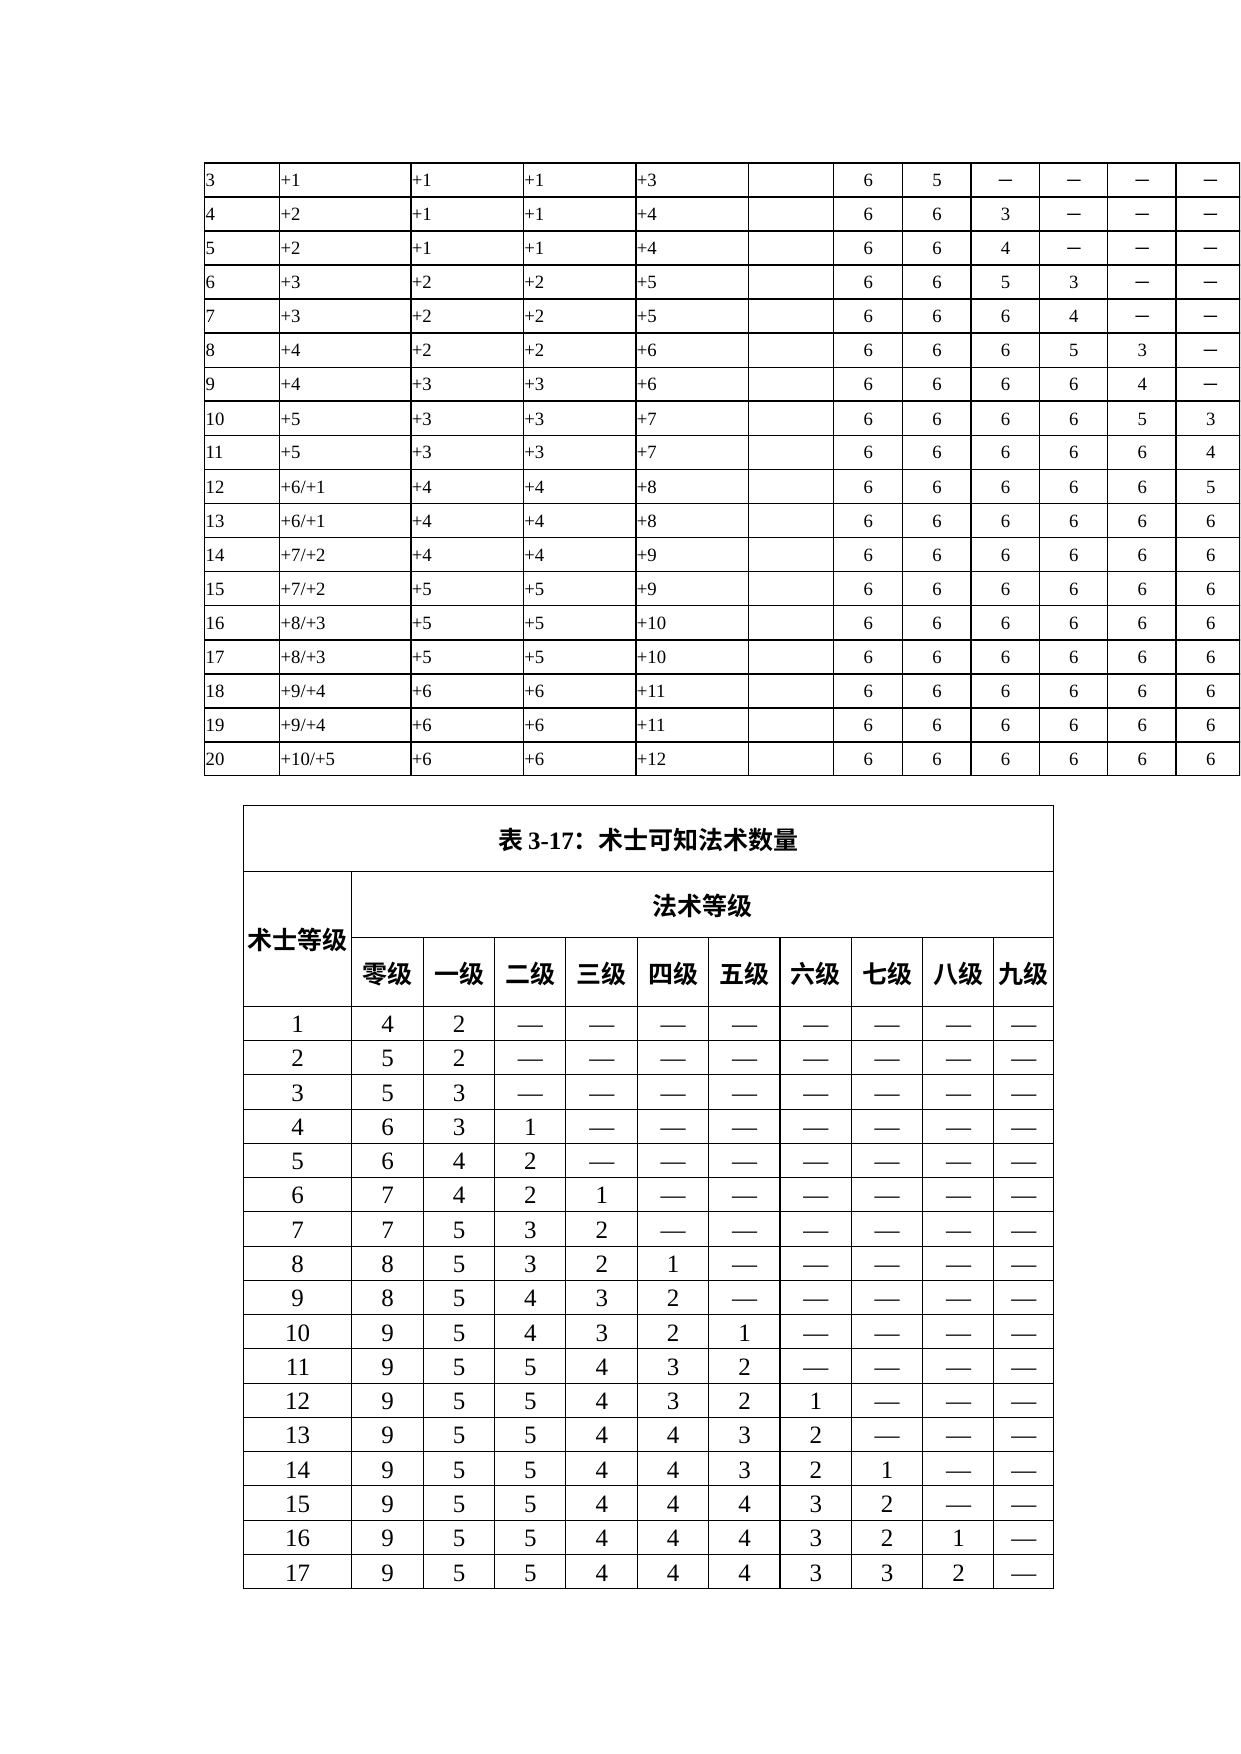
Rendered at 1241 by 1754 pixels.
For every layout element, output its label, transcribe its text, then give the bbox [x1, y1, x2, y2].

table_cell 6 [1040, 470, 1107, 503]
table_cell [749, 368, 833, 400]
table_cell 5 [495, 1349, 565, 1383]
table_cell 6 [903, 709, 970, 741]
table_cell 5 [1108, 402, 1175, 434]
table_cell — [852, 1144, 922, 1177]
table_cell 6 [972, 436, 1039, 468]
table_cell 5 [972, 266, 1039, 298]
table_cell 5 [495, 1452, 565, 1485]
table_cell ─ [1177, 198, 1239, 230]
table_cell — [923, 1418, 993, 1451]
table_cell 6 [972, 470, 1039, 503]
table_cell +8 [637, 470, 748, 503]
table_cell 三级 [566, 938, 637, 1006]
table_cell 6 [1177, 743, 1239, 775]
table_cell 零级 [352, 938, 423, 1006]
table_cell +3 [280, 300, 410, 332]
table_cell +4 [412, 504, 523, 537]
table_cell 2 [852, 1486, 922, 1520]
table_cell 4 [495, 1281, 565, 1314]
table_cell 3 [1108, 334, 1175, 366]
table_cell [749, 606, 833, 639]
table_cell +10 [637, 641, 748, 673]
table_cell — [994, 1452, 1053, 1485]
table_cell — [923, 1281, 993, 1314]
table_cell — [638, 1178, 708, 1211]
table_cell 3 [709, 1452, 779, 1485]
table_cell 6 [972, 572, 1039, 605]
table_cell — [495, 1041, 565, 1074]
table_cell [749, 470, 833, 503]
table_cell 二级 [495, 938, 565, 1006]
table_cell 九级 [994, 938, 1053, 1006]
table_cell +4 [280, 334, 410, 366]
table_cell 3 [1177, 402, 1239, 434]
table_cell 3 [852, 1555, 922, 1588]
table_cell — [852, 1178, 922, 1211]
table_cell 13 [244, 1418, 351, 1451]
table_cell 6 [1040, 504, 1107, 537]
table_cell +2 [280, 198, 410, 230]
table_cell 法术等级 [352, 872, 1053, 937]
table_cell ─ [1108, 198, 1175, 230]
table_cell 5 [424, 1555, 494, 1588]
table_cell 6 [834, 232, 902, 264]
table_cell — [709, 1178, 779, 1211]
table_cell +5 [524, 641, 635, 673]
table_cell 6 [972, 300, 1039, 332]
table_cell 9 [244, 1281, 351, 1314]
table_cell 5 [1040, 334, 1107, 366]
table_cell — [638, 1041, 708, 1074]
table_cell 6 [1040, 641, 1107, 673]
table_cell +6 [412, 743, 523, 775]
table_cell +5 [524, 606, 635, 639]
table_cell 4 [566, 1521, 637, 1554]
table_cell +6 [524, 709, 635, 741]
table_cell 1 [923, 1521, 993, 1554]
table_cell — [566, 1110, 637, 1143]
table_cell 7 [244, 1212, 351, 1246]
table_cell 4 [638, 1486, 708, 1520]
table_cell 4 [352, 1007, 423, 1040]
table_cell — [495, 1075, 565, 1108]
table_cell +1 [524, 232, 635, 264]
table_cell 3 [781, 1555, 851, 1588]
table_cell [749, 266, 833, 298]
table_cell 6 [903, 402, 970, 434]
table_cell — [781, 1110, 851, 1143]
table_cell 6 [903, 504, 970, 537]
table_cell 3 [781, 1486, 851, 1520]
table_cell 15 [205, 572, 279, 605]
table_cell +6 [412, 675, 523, 707]
table_cell 6 [834, 198, 902, 230]
table_cell ─ [1108, 232, 1175, 264]
table_cell +6/+1 [280, 504, 410, 537]
table_cell 6 [1040, 743, 1107, 775]
table_cell — [923, 1452, 993, 1485]
table_cell +7 [637, 402, 748, 434]
table_cell 5 [495, 1486, 565, 1520]
table_cell 6 [972, 402, 1039, 434]
table_cell — [923, 1212, 993, 1246]
table_cell 6 [1177, 538, 1239, 571]
table_cell +1 [412, 198, 523, 230]
table_cell — [638, 1075, 708, 1108]
table_cell 6 [834, 641, 902, 673]
table_cell +2 [412, 334, 523, 366]
table_cell — [852, 1007, 922, 1040]
table_cell 2 [244, 1041, 351, 1074]
table_cell 5 [352, 1075, 423, 1108]
table_cell 6 [903, 675, 970, 707]
table_cell 6 [1040, 572, 1107, 605]
table_cell — [923, 1349, 993, 1383]
table_cell [749, 300, 833, 332]
table_cell [749, 709, 833, 741]
table_cell 6 [834, 164, 902, 196]
table_cell +2 [412, 266, 523, 298]
table_cell — [994, 1281, 1053, 1314]
table_cell +7 [637, 436, 748, 468]
table_cell 4 [638, 1418, 708, 1451]
table_cell 4 [638, 1521, 708, 1554]
table_cell — [852, 1041, 922, 1074]
table_cell +4 [637, 198, 748, 230]
table_cell 5 [424, 1315, 494, 1348]
table_cell 4 [566, 1349, 637, 1383]
table_cell 5 [352, 1041, 423, 1074]
table_cell +1 [524, 164, 635, 196]
table_cell — [781, 1075, 851, 1108]
table_cell 7 [352, 1212, 423, 1246]
table_cell 6 [1177, 504, 1239, 537]
table_cell 5 [205, 232, 279, 264]
table_cell — [852, 1281, 922, 1314]
table_cell — [709, 1007, 779, 1040]
table_cell 3 [638, 1349, 708, 1383]
table_cell [749, 334, 833, 366]
table_cell 3 [566, 1315, 637, 1348]
table_cell — [994, 1315, 1053, 1348]
table_cell — [852, 1075, 922, 1108]
table_cell 6 [972, 641, 1039, 673]
table_cell +6 [412, 709, 523, 741]
table_cell 6 [1040, 436, 1107, 468]
table_cell 术士等级 [244, 872, 351, 1006]
table_cell 6 [1040, 709, 1107, 741]
table_cell +5 [524, 572, 635, 605]
table_cell 6 [972, 368, 1039, 400]
table_cell — [781, 1041, 851, 1074]
table_cell 6 [972, 675, 1039, 707]
table_cell 3 [638, 1384, 708, 1417]
table_cell ─ [1108, 266, 1175, 298]
table_cell +1 [280, 164, 410, 196]
table_cell 12 [244, 1384, 351, 1417]
table_cell 6 [1108, 572, 1175, 605]
table_cell 4 [495, 1315, 565, 1348]
table_cell — [994, 1486, 1053, 1520]
table_cell +3 [412, 402, 523, 434]
table_cell 3 [244, 1075, 351, 1108]
table_cell 4 [205, 198, 279, 230]
table_cell — [709, 1075, 779, 1108]
table_cell — [923, 1041, 993, 1074]
table_cell [749, 675, 833, 707]
table_cell 八级 [923, 938, 993, 1006]
table_cell — [994, 1212, 1053, 1246]
table_cell 七级 [852, 938, 922, 1006]
table_cell 6 [834, 402, 902, 434]
table_cell +4 [524, 504, 635, 537]
table_cell 2 [709, 1384, 779, 1417]
table_cell 6 [1108, 606, 1175, 639]
table_cell +2 [412, 300, 523, 332]
table_cell 1 [566, 1178, 637, 1211]
table_cell [749, 538, 833, 571]
table_cell — [781, 1315, 851, 1348]
table_cell +6 [637, 368, 748, 400]
table_cell — [923, 1075, 993, 1108]
table_cell 4 [566, 1486, 637, 1520]
table_cell — [781, 1247, 851, 1280]
table_cell [749, 164, 833, 196]
table_cell [749, 743, 833, 775]
table_cell 5 [1177, 470, 1239, 503]
table_cell 6 [972, 504, 1039, 537]
table_cell +5 [412, 572, 523, 605]
table_cell — [638, 1212, 708, 1246]
table_cell 9 [352, 1555, 423, 1588]
table_cell 6 [834, 334, 902, 366]
table_cell 5 [424, 1281, 494, 1314]
table_cell 5 [495, 1384, 565, 1417]
table_cell — [923, 1110, 993, 1143]
table_cell — [781, 1281, 851, 1314]
table_cell 9 [352, 1452, 423, 1485]
table_cell 2 [781, 1452, 851, 1485]
table_cell +5 [412, 641, 523, 673]
table_cell — [709, 1212, 779, 1246]
table_cell 6 [1177, 606, 1239, 639]
table_cell ─ [1177, 232, 1239, 264]
table_cell 6 [903, 743, 970, 775]
table_cell 3 [1040, 266, 1107, 298]
table_cell 6 [1108, 470, 1175, 503]
table_cell 6 [972, 334, 1039, 366]
table_cell +8/+3 [280, 641, 410, 673]
table_cell 14 [244, 1452, 351, 1485]
table_cell 4 [709, 1486, 779, 1520]
table_cell 五级 [709, 938, 779, 1006]
table_cell — [994, 1178, 1053, 1211]
table_cell 5 [424, 1349, 494, 1383]
table_cell 20 [205, 743, 279, 775]
table_cell 四级 [638, 938, 708, 1006]
table_cell 13 [205, 504, 279, 537]
table_cell 15 [244, 1486, 351, 1520]
table_cell +5 [637, 300, 748, 332]
table_cell 6 [244, 1178, 351, 1211]
table_cell — [495, 1007, 565, 1040]
table_cell — [923, 1384, 993, 1417]
table_cell 6 [1108, 675, 1175, 707]
table_cell +3 [524, 402, 635, 434]
table_cell 6 [903, 641, 970, 673]
table_cell 6 [903, 538, 970, 571]
table_cell 6 [834, 743, 902, 775]
table_cell +3 [524, 368, 635, 400]
table_cell 3 [709, 1418, 779, 1451]
table_cell — [852, 1384, 922, 1417]
table_cell 6 [834, 300, 902, 332]
table_cell 4 [638, 1555, 708, 1588]
table_cell 6 [1177, 572, 1239, 605]
table_cell 4 [566, 1452, 637, 1485]
table_cell +5 [280, 436, 410, 468]
table_cell 6 [1108, 538, 1175, 571]
table_cell ─ [1040, 164, 1107, 196]
table_cell 6 [834, 709, 902, 741]
table_cell 6 [903, 334, 970, 366]
table_cell 6 [352, 1110, 423, 1143]
table_cell 6 [1040, 675, 1107, 707]
table_cell — [566, 1007, 637, 1040]
table_cell +10 [637, 606, 748, 639]
table_cell 4 [566, 1555, 637, 1588]
table_cell — [923, 1178, 993, 1211]
table_cell — [994, 1384, 1053, 1417]
table_cell 6 [972, 606, 1039, 639]
table_cell 6 [834, 368, 902, 400]
table_cell 3 [972, 198, 1039, 230]
table_cell 2 [923, 1555, 993, 1588]
table_cell — [638, 1110, 708, 1143]
table_cell 3 [566, 1281, 637, 1314]
table_cell 4 [1040, 300, 1107, 332]
table_cell +7/+2 [280, 572, 410, 605]
table_cell 16 [205, 606, 279, 639]
table_cell +6 [524, 675, 635, 707]
table_cell 1 [852, 1452, 922, 1485]
table_cell — [994, 1007, 1053, 1040]
table_cell 6 [903, 266, 970, 298]
table_cell — [994, 1521, 1053, 1554]
table_cell 1 [709, 1315, 779, 1348]
table_cell 1 [244, 1007, 351, 1040]
table_cell +3 [412, 436, 523, 468]
table_cell 8 [244, 1247, 351, 1280]
table_cell 6 [1040, 606, 1107, 639]
table_cell 2 [852, 1521, 922, 1554]
table_cell 6 [834, 436, 902, 468]
table_cell 6 [903, 436, 970, 468]
table_cell — [994, 1247, 1053, 1280]
table_cell 2 [495, 1178, 565, 1211]
table_cell 7 [352, 1178, 423, 1211]
table_cell 6 [972, 743, 1039, 775]
table_cell +2 [524, 334, 635, 366]
table_cell +1 [524, 198, 635, 230]
table_cell 1 [495, 1110, 565, 1143]
table_cell 8 [205, 334, 279, 366]
table_cell — [994, 1110, 1053, 1143]
table_cell — [994, 1418, 1053, 1451]
table_cell 3 [424, 1075, 494, 1108]
table_cell +10/+5 [280, 743, 410, 775]
table_cell — [994, 1075, 1053, 1108]
table_cell — [638, 1144, 708, 1177]
table_cell 3 [495, 1212, 565, 1246]
table_cell 6 [834, 675, 902, 707]
table_cell 6 [834, 266, 902, 298]
table_cell — [566, 1075, 637, 1108]
table_cell — [994, 1144, 1053, 1177]
table_cell ─ [1177, 334, 1239, 366]
table_cell +5 [280, 402, 410, 434]
table_cell — [923, 1315, 993, 1348]
table_cell 2 [709, 1349, 779, 1383]
table_cell 10 [244, 1315, 351, 1348]
table_cell +2 [524, 300, 635, 332]
table_cell 4 [424, 1178, 494, 1211]
table_cell 14 [205, 538, 279, 571]
table_cell [749, 436, 833, 468]
table_cell — [566, 1041, 637, 1074]
table_cell +6 [637, 334, 748, 366]
table_cell 4 [638, 1452, 708, 1485]
table_cell — [781, 1178, 851, 1211]
table_cell 6 [1108, 504, 1175, 537]
table_cell — [852, 1110, 922, 1143]
table_cell 6 [903, 368, 970, 400]
table_cell 4 [1177, 436, 1239, 468]
table_cell 8 [352, 1281, 423, 1314]
table_cell 6 [1177, 641, 1239, 673]
table_cell +4 [524, 470, 635, 503]
table_cell +3 [280, 266, 410, 298]
table_cell 6 [834, 470, 902, 503]
table_cell — [781, 1212, 851, 1246]
table_cell 2 [424, 1007, 494, 1040]
table_cell 6 [1040, 402, 1107, 434]
table_cell ─ [1108, 300, 1175, 332]
table_cell 9 [352, 1349, 423, 1383]
table_cell 6 [834, 538, 902, 571]
table_cell 6 [903, 300, 970, 332]
table_cell 6 [1108, 641, 1175, 673]
table_cell 4 [566, 1418, 637, 1451]
table_cell 六级 [781, 938, 851, 1006]
table_cell — [709, 1041, 779, 1074]
table_cell 一级 [424, 938, 494, 1006]
table_cell 6 [1108, 709, 1175, 741]
table_cell [749, 572, 833, 605]
table_cell — [852, 1418, 922, 1451]
table_cell +1 [412, 232, 523, 264]
table_cell +8/+3 [280, 606, 410, 639]
table_cell — [781, 1007, 851, 1040]
table_cell 6 [903, 470, 970, 503]
table_cell — [923, 1247, 993, 1280]
table_cell 3 [205, 164, 279, 196]
table_cell +3 [637, 164, 748, 196]
table_cell 3 [495, 1247, 565, 1280]
table_cell +9 [637, 538, 748, 571]
table_cell ─ [1040, 198, 1107, 230]
table_cell 4 [1108, 368, 1175, 400]
table_cell — [923, 1486, 993, 1520]
table_cell — [781, 1144, 851, 1177]
table_cell 6 [972, 538, 1039, 571]
table_cell 9 [352, 1384, 423, 1417]
table_cell 5 [424, 1247, 494, 1280]
table_cell 9 [352, 1486, 423, 1520]
table_cell — [781, 1349, 851, 1383]
table_cell 12 [205, 470, 279, 503]
table_cell 5 [424, 1418, 494, 1451]
table_cell ─ [1040, 232, 1107, 264]
table_cell 5 [424, 1384, 494, 1417]
table_cell ─ [1177, 266, 1239, 298]
table_cell 6 [903, 198, 970, 230]
table_cell 6 [1108, 743, 1175, 775]
table_cell 4 [972, 232, 1039, 264]
table_cell — [852, 1349, 922, 1383]
table_cell 5 [244, 1144, 351, 1177]
table_cell +4 [637, 232, 748, 264]
table_cell 5 [495, 1521, 565, 1554]
table_cell +1 [412, 164, 523, 196]
table_cell +3 [524, 436, 635, 468]
table_cell +9/+4 [280, 709, 410, 741]
table_cell +5 [637, 266, 748, 298]
table_cell 2 [424, 1041, 494, 1074]
table_cell 6 [1040, 538, 1107, 571]
table_cell 6 [903, 232, 970, 264]
table_cell 6 [1177, 675, 1239, 707]
table_cell — [709, 1144, 779, 1177]
table_cell 6 [1108, 436, 1175, 468]
table_cell 18 [205, 675, 279, 707]
table_cell 1 [638, 1247, 708, 1280]
table_cell +2 [280, 232, 410, 264]
table_cell 2 [566, 1212, 637, 1246]
table_cell 2 [638, 1315, 708, 1348]
table_cell 7 [205, 300, 279, 332]
table_cell ─ [1177, 368, 1239, 400]
table_cell [749, 402, 833, 434]
table_cell 17 [205, 641, 279, 673]
table_cell ─ [1177, 300, 1239, 332]
table_cell — [709, 1247, 779, 1280]
table_cell +9 [637, 572, 748, 605]
table_cell +6 [524, 743, 635, 775]
table_cell — [923, 1144, 993, 1177]
table_cell 6 [972, 709, 1039, 741]
table_cell [749, 641, 833, 673]
table_cell — [852, 1212, 922, 1246]
table_cell 4 [424, 1144, 494, 1177]
table_cell 10 [205, 402, 279, 434]
table_cell 5 [903, 164, 970, 196]
table_cell +4 [412, 538, 523, 571]
table_cell 8 [352, 1247, 423, 1280]
table_cell 4 [709, 1521, 779, 1554]
table_cell 2 [781, 1418, 851, 1451]
table_cell 11 [205, 436, 279, 468]
table_cell ─ [1108, 164, 1175, 196]
table_cell 19 [205, 709, 279, 741]
table_cell 1 [781, 1384, 851, 1417]
table_cell 11 [244, 1349, 351, 1383]
table_cell 3 [424, 1110, 494, 1143]
table_cell 6 [903, 572, 970, 605]
table_cell — [852, 1315, 922, 1348]
table_cell 5 [424, 1521, 494, 1554]
table_cell ─ [1177, 164, 1239, 196]
table_cell +11 [637, 675, 748, 707]
table_cell 2 [495, 1144, 565, 1177]
table_cell +4 [280, 368, 410, 400]
table_cell 5 [495, 1555, 565, 1588]
table_cell 9 [205, 368, 279, 400]
table_cell +8 [637, 504, 748, 537]
table_cell — [994, 1041, 1053, 1074]
table_cell 6 [205, 266, 279, 298]
table_cell — [709, 1110, 779, 1143]
table_header 表3-17：术士可知法术数量 [244, 806, 1053, 871]
table_cell 5 [424, 1452, 494, 1485]
table_cell +4 [412, 470, 523, 503]
table_cell — [709, 1281, 779, 1314]
table_cell ─ [972, 164, 1039, 196]
table_cell — [852, 1247, 922, 1280]
table_cell +4 [524, 538, 635, 571]
table_cell 9 [352, 1315, 423, 1348]
table_cell 5 [424, 1212, 494, 1246]
table_cell — [994, 1349, 1053, 1383]
table_cell +12 [637, 743, 748, 775]
table_cell +7/+2 [280, 538, 410, 571]
table_cell +2 [524, 266, 635, 298]
table_cell +5 [412, 606, 523, 639]
table_cell [749, 232, 833, 264]
table_cell 6 [834, 606, 902, 639]
table_cell 9 [352, 1418, 423, 1451]
table_cell +6/+1 [280, 470, 410, 503]
table_cell 3 [781, 1521, 851, 1554]
table_cell [749, 198, 833, 230]
table_cell 9 [352, 1521, 423, 1554]
table_cell — [566, 1144, 637, 1177]
table_cell 6 [834, 572, 902, 605]
table_cell — [638, 1007, 708, 1040]
table_cell 5 [495, 1418, 565, 1451]
table_cell 2 [638, 1281, 708, 1314]
table_cell 4 [709, 1555, 779, 1588]
table_cell 4 [566, 1384, 637, 1417]
table_cell — [994, 1555, 1053, 1588]
table_cell 5 [424, 1486, 494, 1520]
table_cell +3 [412, 368, 523, 400]
table_cell — [923, 1007, 993, 1040]
table_cell [749, 504, 833, 537]
table_cell +11 [637, 709, 748, 741]
table_cell 4 [244, 1110, 351, 1143]
table_cell 2 [566, 1247, 637, 1280]
table_cell 17 [244, 1555, 351, 1588]
table_cell 16 [244, 1521, 351, 1554]
table_cell 6 [1177, 709, 1239, 741]
table_cell 6 [834, 504, 902, 537]
table_cell 6 [352, 1144, 423, 1177]
table_cell +9/+4 [280, 675, 410, 707]
table_cell 6 [1040, 368, 1107, 400]
table_cell 6 [903, 606, 970, 639]
